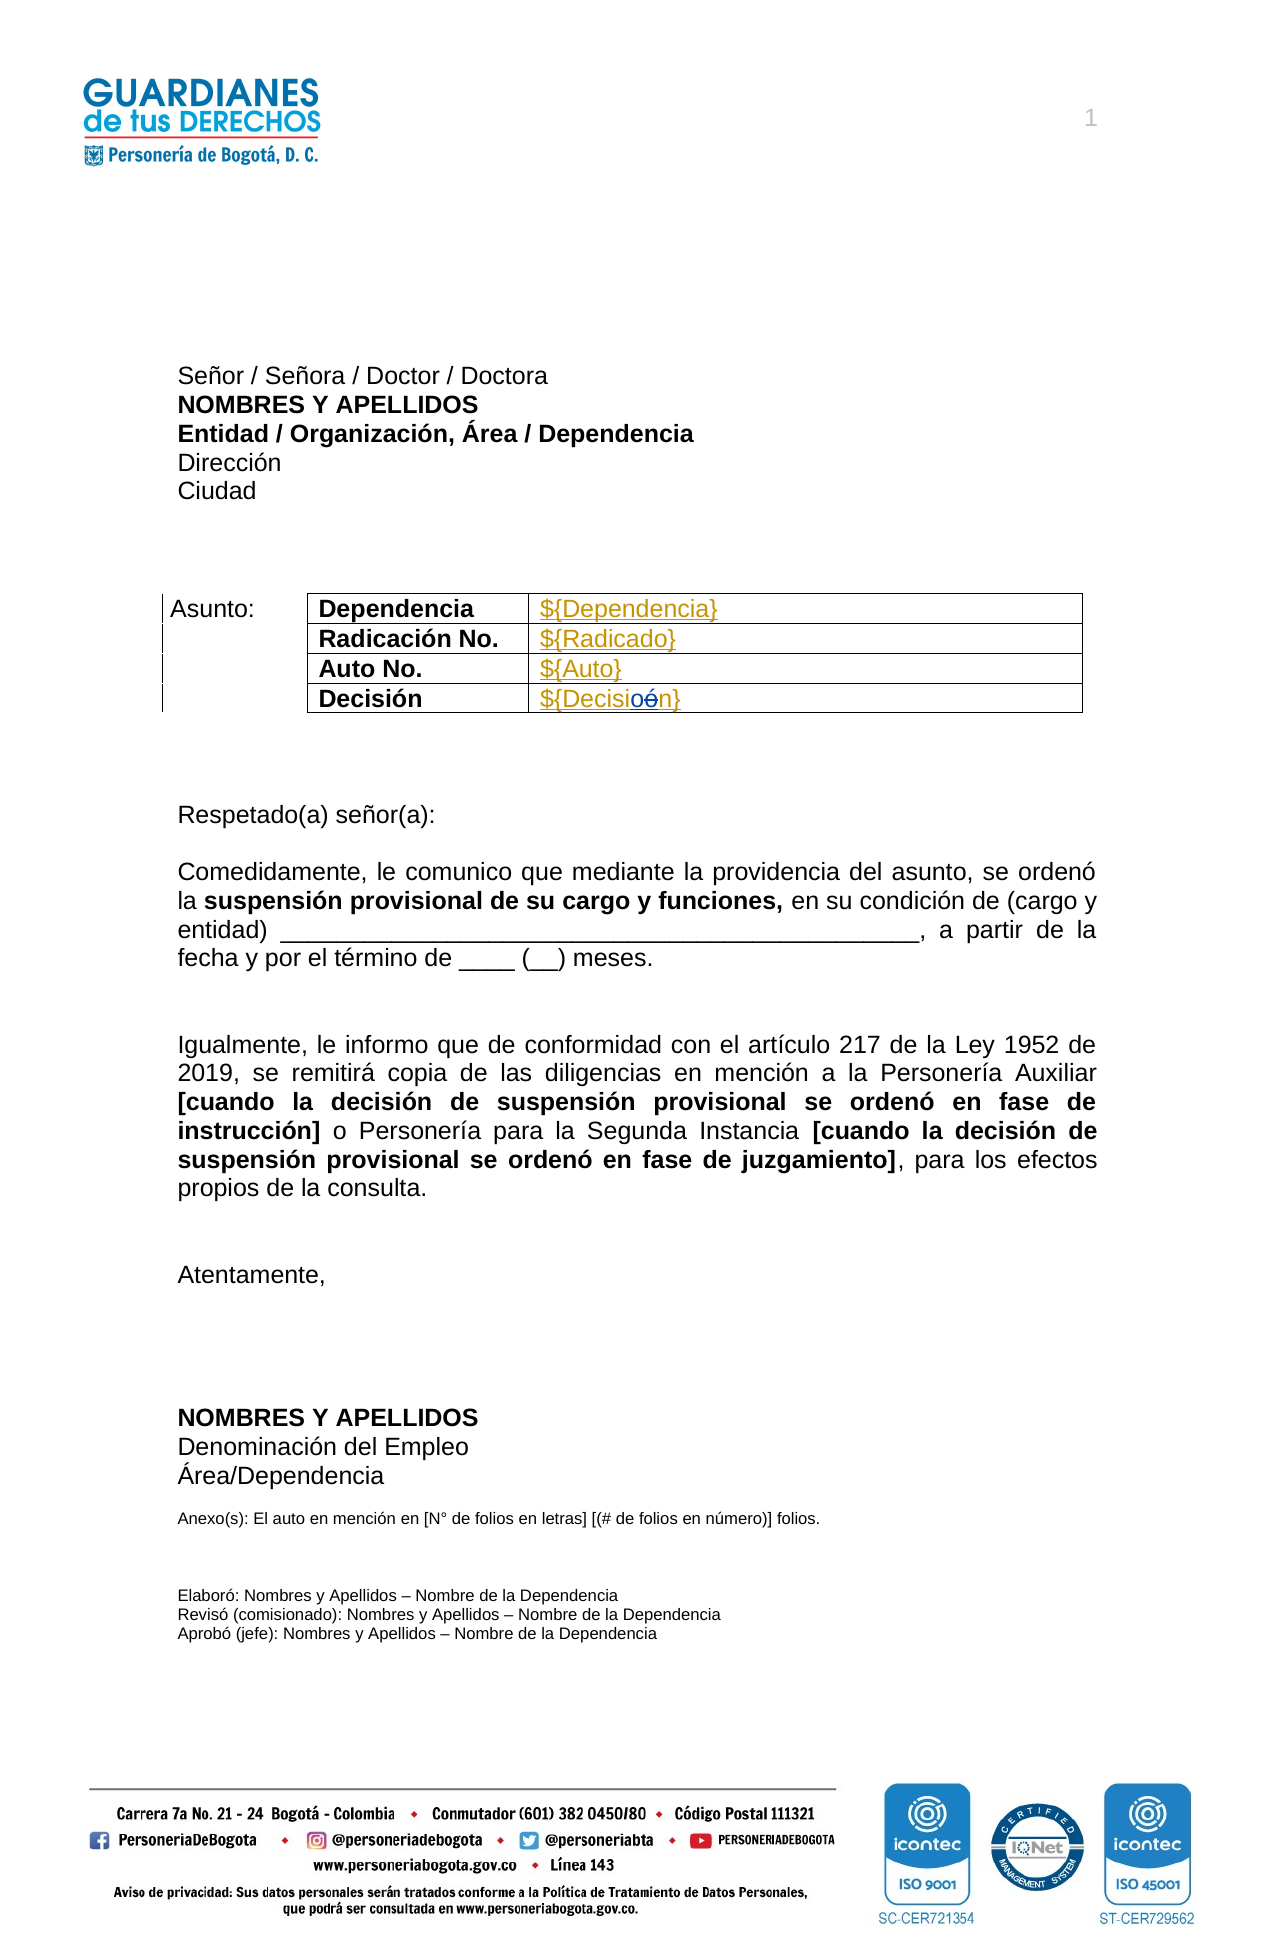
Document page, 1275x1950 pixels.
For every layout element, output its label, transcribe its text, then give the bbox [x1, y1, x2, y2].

text Ciudad [177, 476, 1098, 505]
table_cell [529, 684, 1082, 712]
text Dirección [177, 448, 1098, 476]
text Elaboró: Nombres y Apellidos – Nombre de la Dependencia [177, 1585, 1098, 1604]
text Revisó (comisionado): Nombres y Apellidos – Nombre de la Dependencia [177, 1604, 1098, 1624]
table_header Dependencia [308, 594, 528, 623]
text Igualmente, le informo que de conformidad con el artículo 217 de la Ley 1952 de 2019, se remitirá copia de las diligencias en mención a la Personería Auxiliar [cuando la decisión de suspensión provisional se ordenó en fase de instrucción] o Personería para la Segunda Instancia [cuando la decisión de suspensión provisional se ordenó en fase de juzgamiento], para los efectos propios de la consulta. [177, 1029, 1098, 1202]
table_cell [529, 654, 1082, 682]
picture [16, 1777, 1275, 1949]
table_cell Radicación No. [308, 624, 528, 653]
table_header [529, 594, 1082, 623]
text NOMBRES Y APELLIDOS [177, 1403, 1098, 1432]
text NOMBRES Y APELLIDOS [177, 390, 1098, 419]
table_cell Auto No. [308, 654, 528, 682]
picture [68, 48, 335, 194]
table_cell [529, 624, 1082, 653]
text Respetado(a) señor(a): [177, 799, 1098, 828]
text Entidad / Organización, Área / Dependencia [177, 419, 1098, 448]
text Área/Dependencia [177, 1461, 1098, 1489]
text Anexo(s): El auto en mención en [N° de folios en letras] [(# de folios en número)] folios. [177, 1509, 1098, 1528]
text Señor / Señora / Doctor / Doctora [177, 361, 1098, 390]
text Aprobó (jefe): Nombres y Apellidos – Nombre de la Dependencia [177, 1624, 1098, 1643]
text Comedidamente, le comunico que mediante la providencia del asunto, se ordenó la suspensión provisional de su cargo y funciones, en su condición de (cargo y entidad) ______________________________________________, a partir de la fecha y por el término de ____ (__) meses. [177, 857, 1098, 972]
text Atentamente, [177, 1259, 1098, 1288]
text Denominación del Empleo [177, 1432, 1098, 1461]
table_cell Decisión [308, 684, 528, 712]
